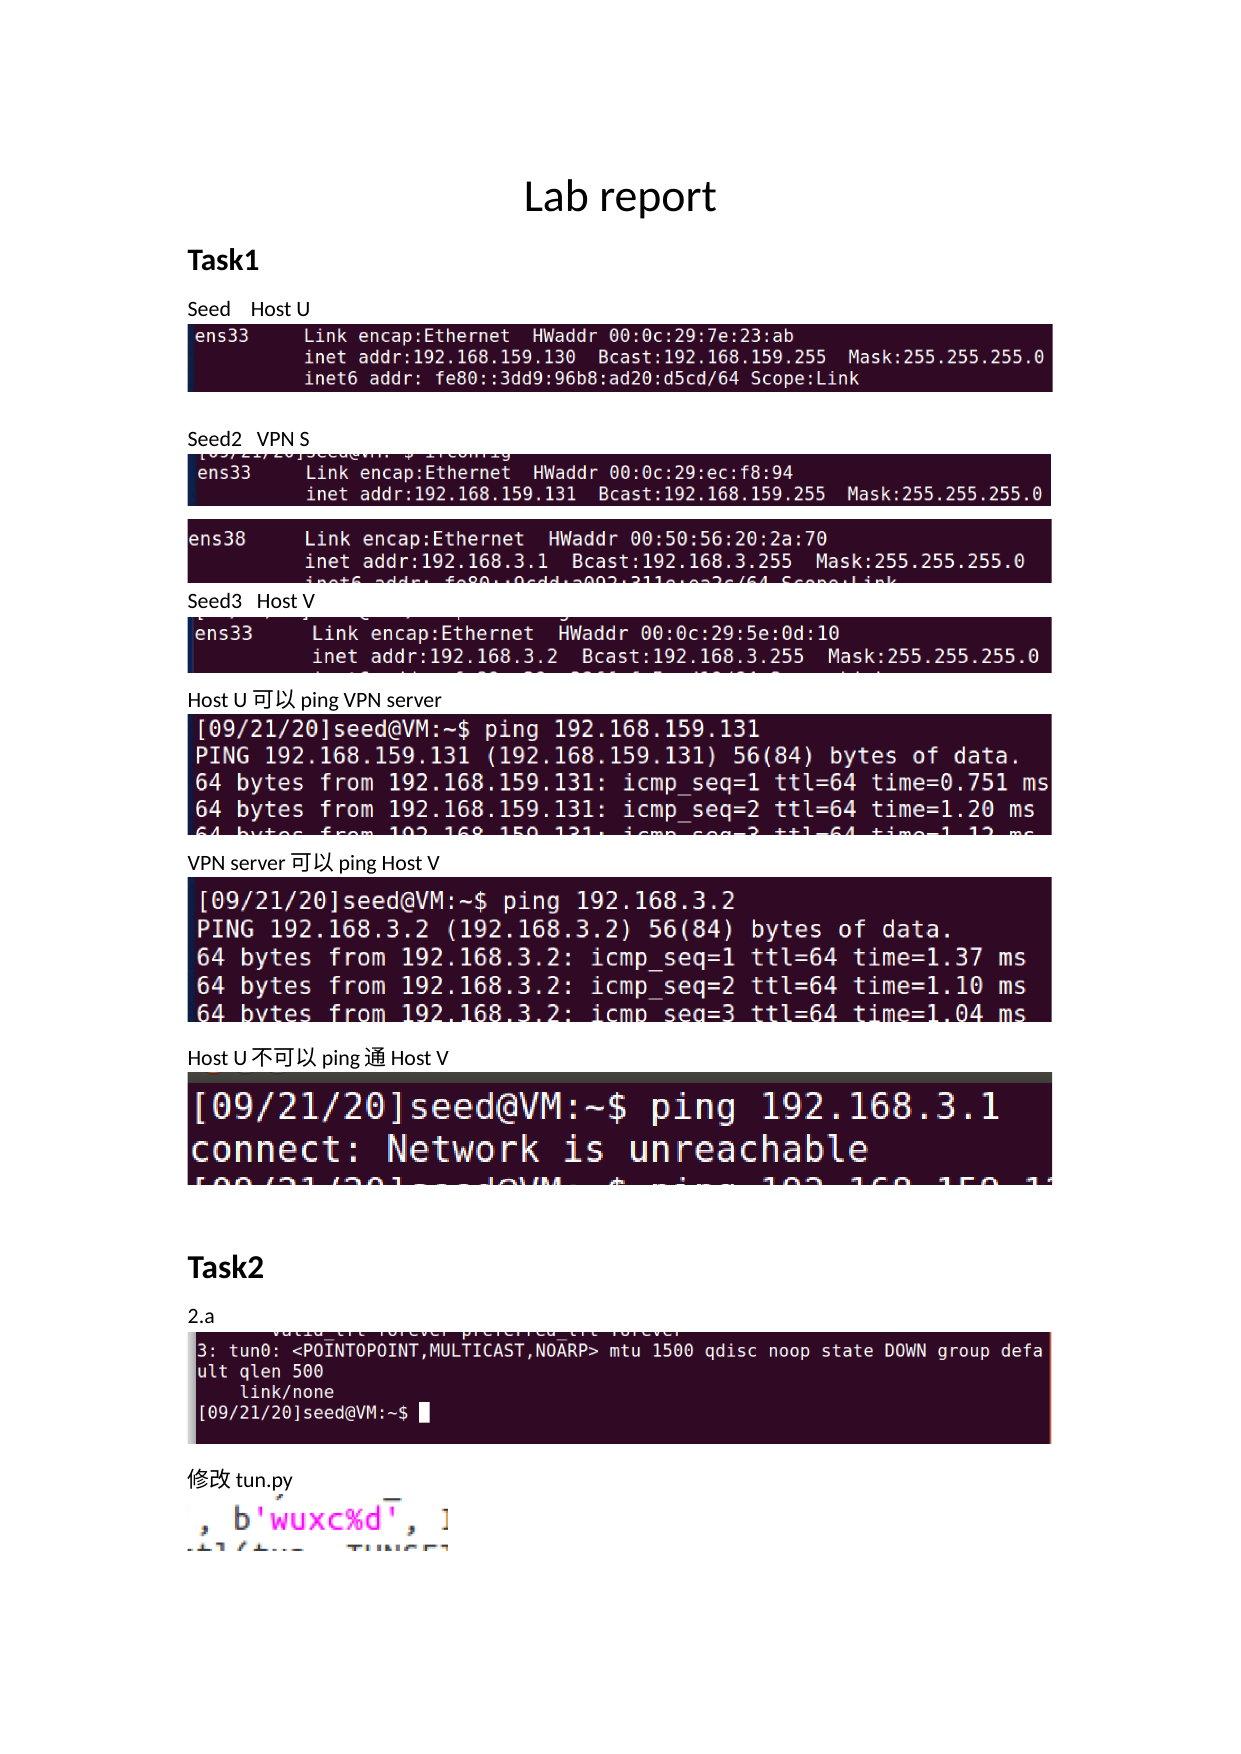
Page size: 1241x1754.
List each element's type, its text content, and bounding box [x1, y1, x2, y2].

text Lab report [187, 162, 1053, 227]
picture [187, 1494, 448, 1551]
text 2.a [187, 1299, 1053, 1332]
text Seed Host U [187, 292, 1053, 324]
picture [187, 714, 1052, 835]
text Seed2 VPN S [187, 422, 1053, 454]
text Task1 [187, 227, 1053, 292]
picture [187, 617, 1052, 673]
picture [187, 324, 1053, 392]
text Task2 [187, 1234, 1053, 1299]
picture [187, 1072, 1053, 1185]
text VPN server可以ping Host V [187, 844, 1053, 877]
text Host U不可以ping通Host V [187, 1039, 1053, 1072]
picture [187, 1332, 1052, 1444]
picture [187, 519, 1052, 583]
text Host U 可以ping VPN server [187, 682, 1053, 714]
text 修改tun.py [187, 1462, 1053, 1494]
text Seed3 Host V [187, 584, 1053, 617]
picture [187, 454, 1051, 506]
picture [187, 877, 1052, 1022]
